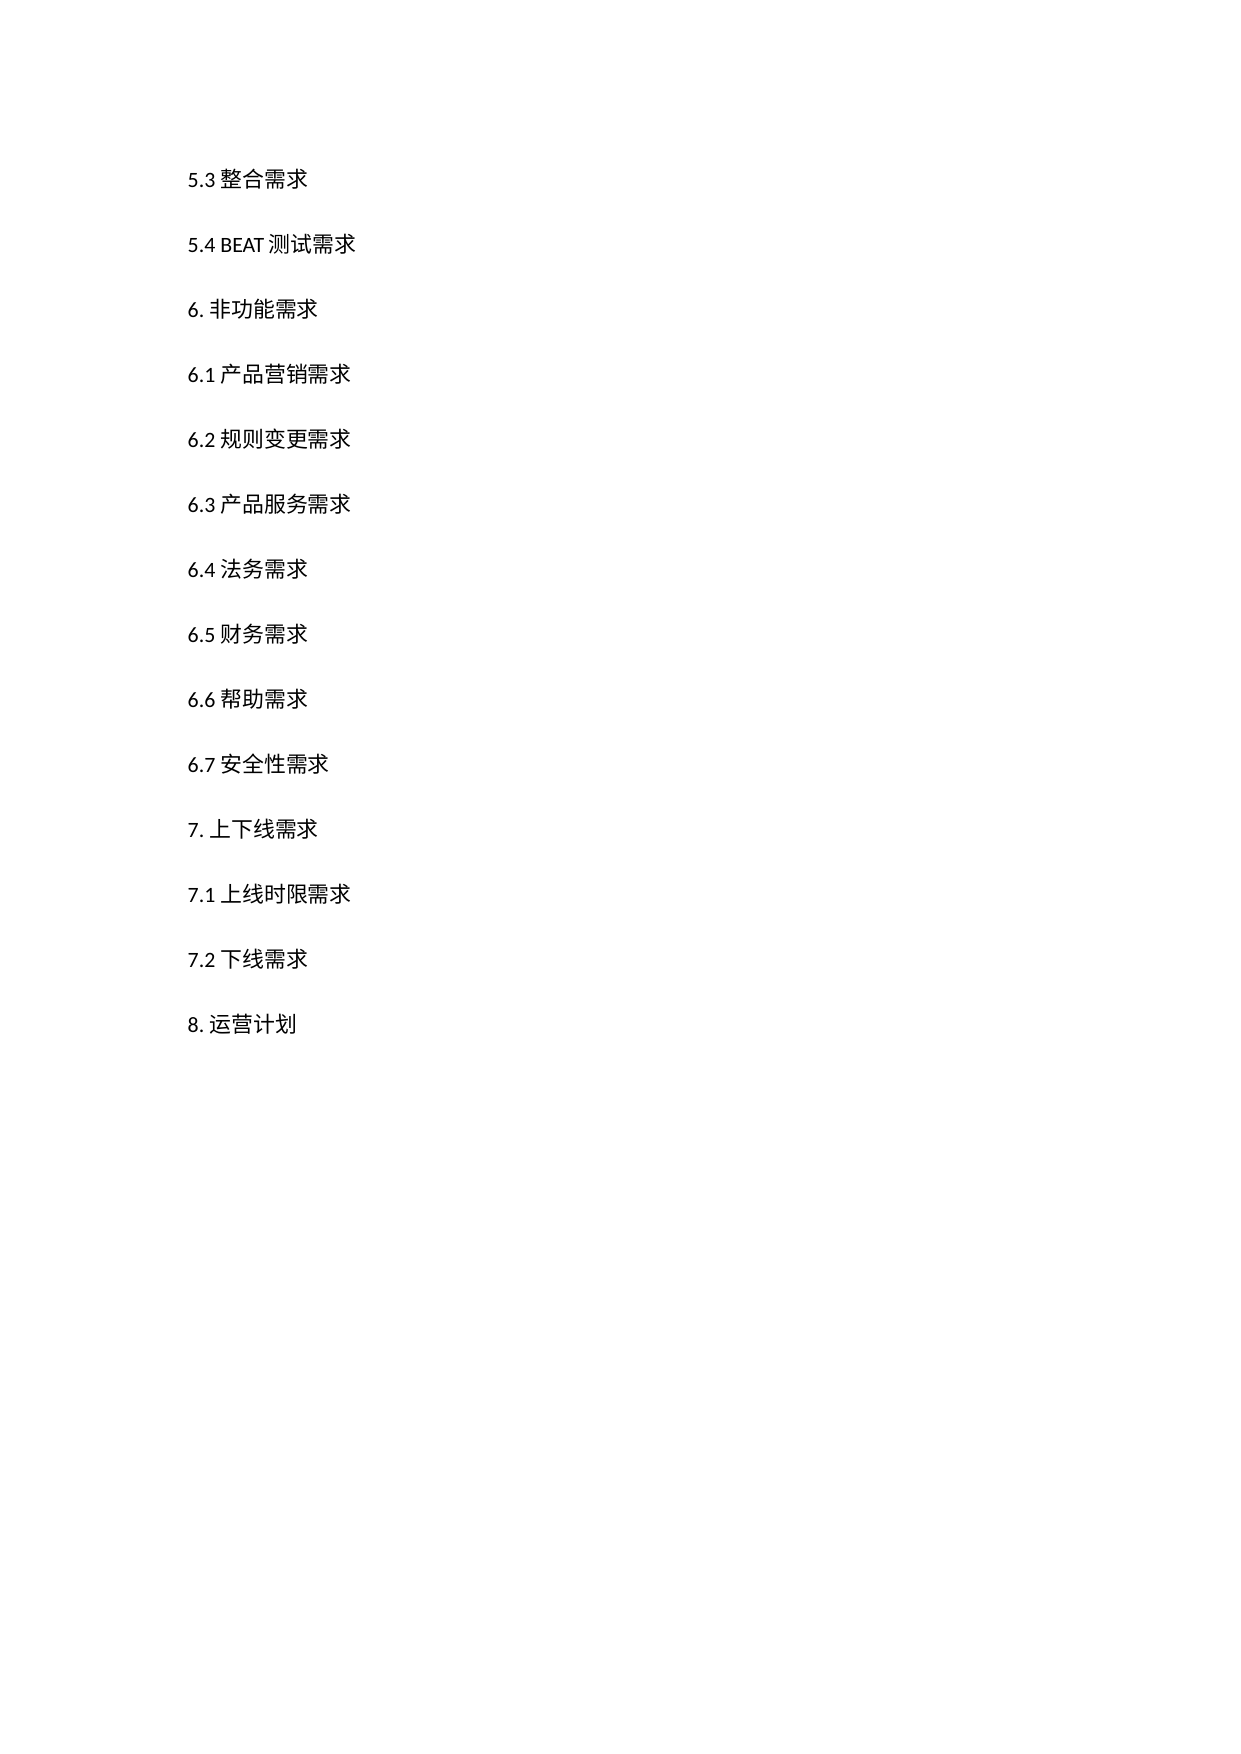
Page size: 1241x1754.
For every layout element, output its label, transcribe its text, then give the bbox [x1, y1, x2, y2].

text 7. 上下线需求 [187, 812, 1053, 844]
text 6.7 安全性需求 [187, 747, 1053, 779]
text 5.3 整合需求 [187, 162, 1053, 194]
text 6.4 法务需求 [187, 552, 1053, 584]
text 6.6 帮助需求 [187, 682, 1053, 714]
text 6.3 产品服务需求 [187, 487, 1053, 519]
text 5.4 BEAT测试需求 [187, 227, 1053, 259]
text 6.5 财务需求 [187, 617, 1053, 649]
text 6.2 规则变更需求 [187, 422, 1053, 454]
text 6. 非功能需求 [187, 292, 1053, 324]
text 6.1 产品营销需求 [187, 357, 1053, 389]
text 7.2 下线需求 [187, 942, 1053, 974]
text 7.1 上线时限需求 [187, 877, 1053, 909]
text 8. 运营计划 [187, 1007, 1053, 1039]
